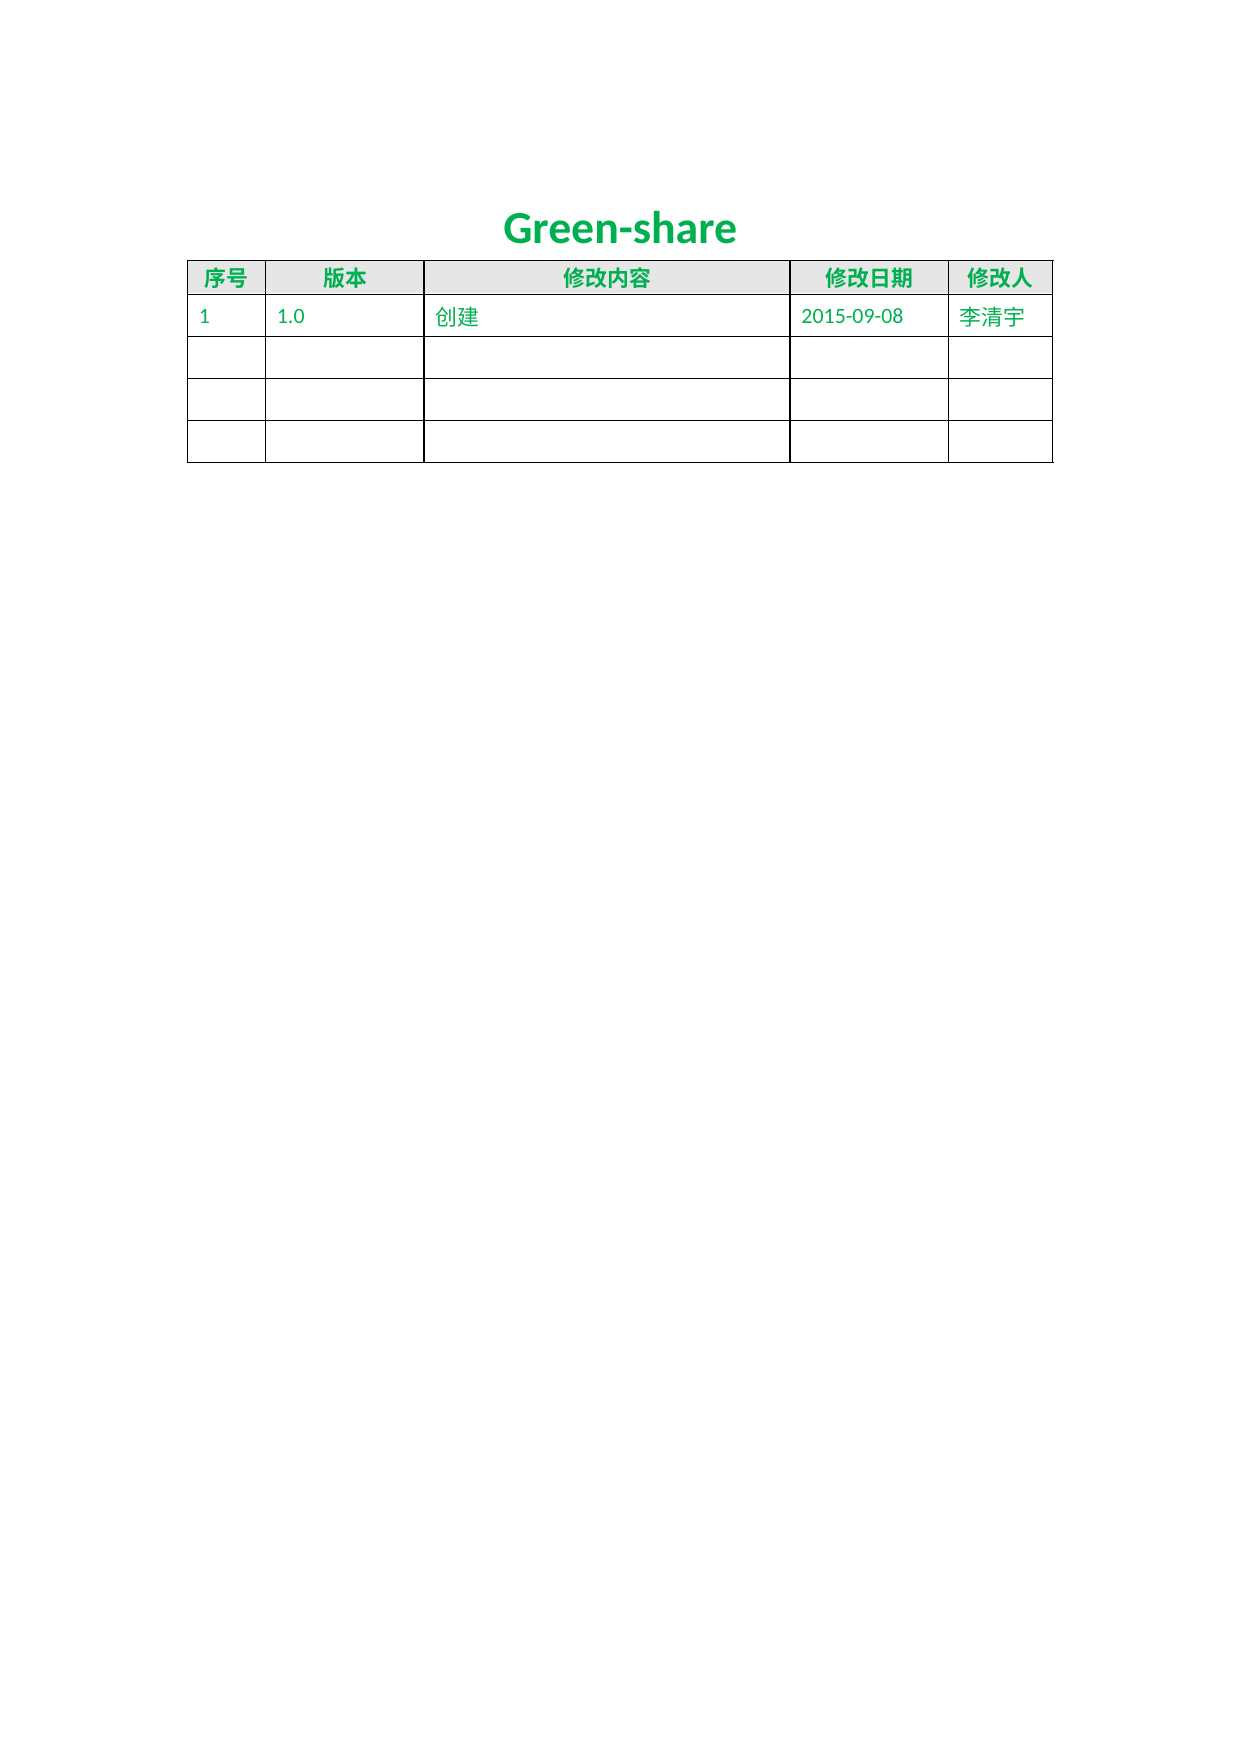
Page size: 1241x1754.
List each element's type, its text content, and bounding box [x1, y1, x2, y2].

table_cell [949, 421, 1052, 462]
table_cell 李清宇 [949, 295, 1052, 336]
table_cell [949, 337, 1052, 378]
table_header 版本 [266, 261, 423, 293]
table_cell [188, 421, 265, 462]
table_cell 1.0 [266, 295, 423, 336]
table_cell [425, 337, 789, 378]
table_cell 创建 [425, 295, 789, 336]
table_header 修改内容 [425, 261, 789, 293]
table_cell [266, 337, 423, 378]
table_header 序号 [188, 261, 265, 293]
table_cell 2015-09-08 [791, 295, 948, 336]
table_cell [791, 337, 948, 378]
table_cell [425, 421, 789, 462]
table_cell [425, 379, 789, 420]
table_cell [188, 379, 265, 420]
table_cell [266, 421, 423, 462]
table_cell [949, 379, 1052, 420]
table_header 修改人 [949, 261, 1052, 293]
table_cell [791, 379, 948, 420]
table_cell [266, 379, 423, 420]
table_cell [791, 421, 948, 462]
text Green-share [187, 194, 1053, 259]
table_cell 1 [188, 295, 265, 336]
table_header 修改日期 [791, 261, 948, 293]
table_cell [188, 337, 265, 378]
